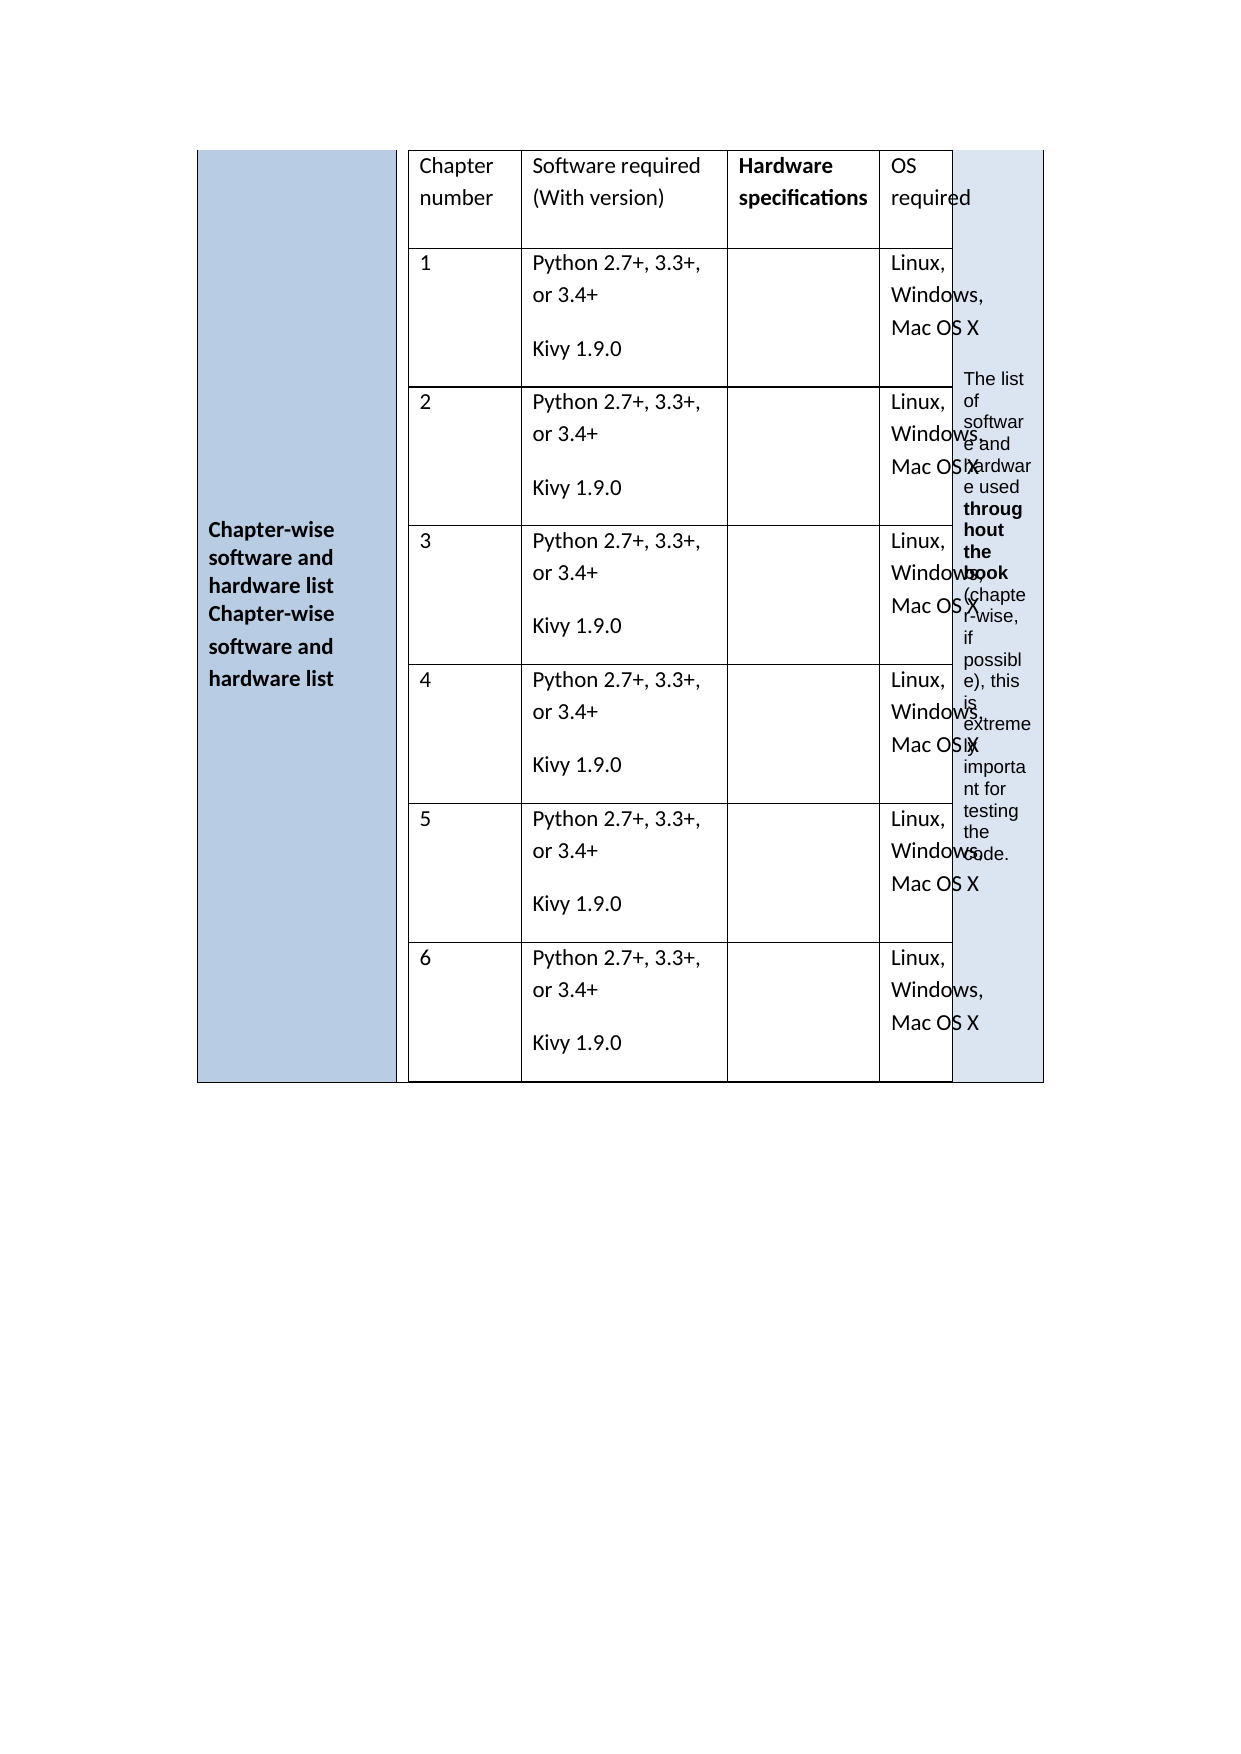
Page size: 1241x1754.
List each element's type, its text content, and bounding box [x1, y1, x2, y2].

table_header [409, 804, 521, 942]
table_header [409, 151, 521, 248]
table_header [522, 151, 727, 248]
table_header [409, 249, 521, 386]
table_header [880, 943, 952, 1081]
table_header [728, 151, 879, 248]
table_header [728, 943, 879, 1081]
table_header [880, 804, 952, 942]
table_header [409, 526, 521, 664]
table_header [397, 150, 408, 1082]
table_header [409, 388, 521, 525]
table_header [880, 388, 952, 525]
table_header [728, 249, 879, 386]
table_header [880, 249, 952, 386]
table_header [880, 665, 952, 803]
table_header The list of software and hardware used throughout the book (chapter-wise, if possible), this is extremely important for testing the code. [953, 150, 1043, 1082]
table_header [880, 526, 952, 664]
table_header [522, 249, 727, 386]
table_header [522, 943, 727, 1081]
table_header [728, 665, 879, 803]
table_header [522, 388, 727, 525]
table_header [522, 665, 727, 803]
table_header [728, 388, 879, 525]
table_header [880, 151, 952, 248]
table_header [728, 526, 879, 664]
table_header [409, 665, 521, 803]
table_header [522, 804, 727, 942]
table_header [728, 804, 879, 942]
table_header Chapter-wise software and hardware list Chapter-wise software and hardware list [198, 150, 396, 1082]
table_header [409, 943, 521, 1081]
table_header [522, 526, 727, 664]
